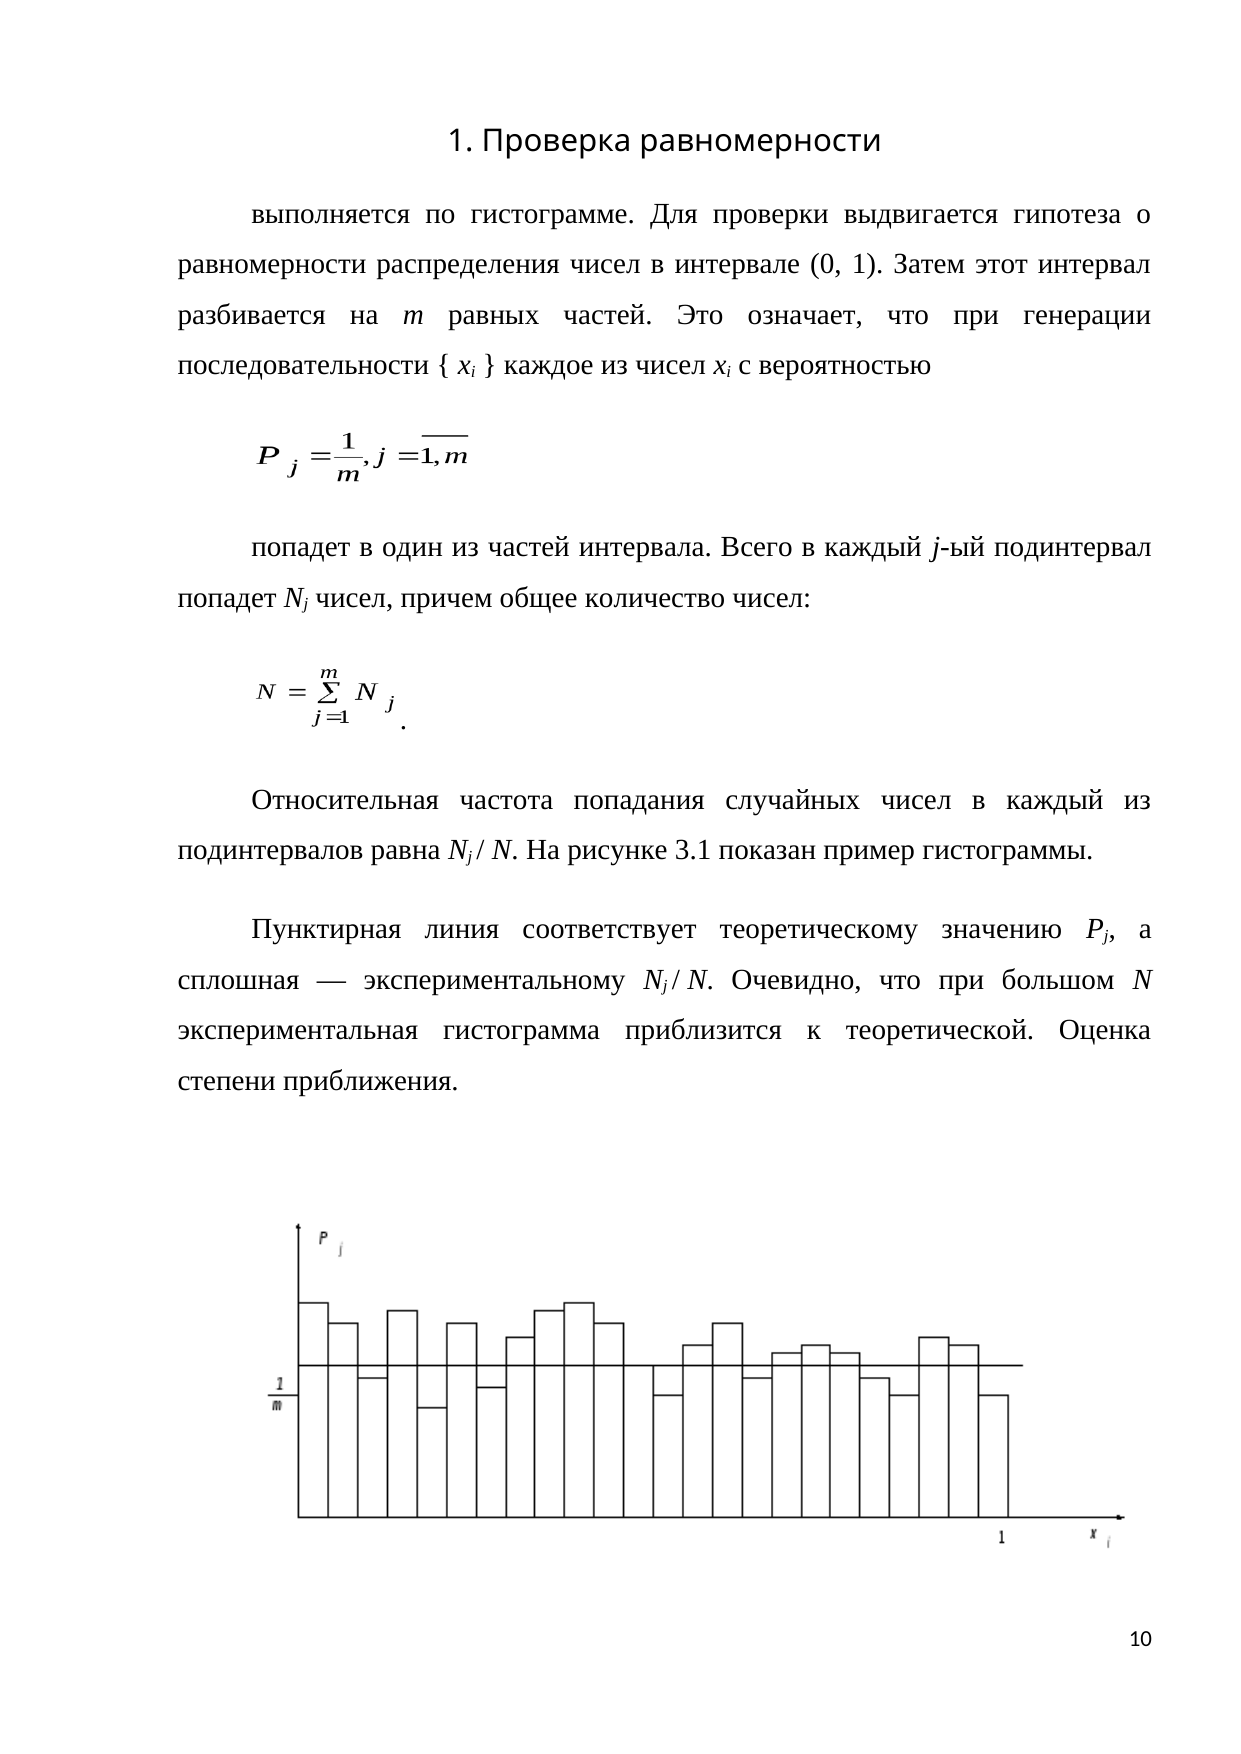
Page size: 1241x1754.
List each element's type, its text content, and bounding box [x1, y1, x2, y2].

text Относительная частота попадания случайных чисел в каждый из подинтервалов равна Nj / N. На рисунке 3.1 показан пример гистограммы. [177, 912, 1152, 996]
text выполняется по гистограмме. Для проверки выдвигается гипотеза о равномерности распределения чисел в интервале (0, 1). Затем этот интервал разбивается на т равных частей. Это означает, что при генерации последовательности { xi } каждое из чисел xi с вероятностью [177, 326, 1152, 511]
picture [251, 556, 473, 616]
text . [177, 789, 1152, 866]
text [177, 118, 1152, 202]
picture [251, 789, 400, 860]
subtitle 1. Проверка равномерности [177, 248, 1152, 291]
text попадет в один из частей интервала. Всего в каждый j-ый подинтервал попадет Nj чисел, причем общее количество чисел: [177, 659, 1152, 743]
text Пунктирная линия соответствует теоретическому значению Рj, а сплошная — экспериментальному Nj / N. Очевидно, что при большом N экспериментальная гистограмма приблизится к теоретической. Оценка степени приближения. [177, 1041, 1152, 1226]
